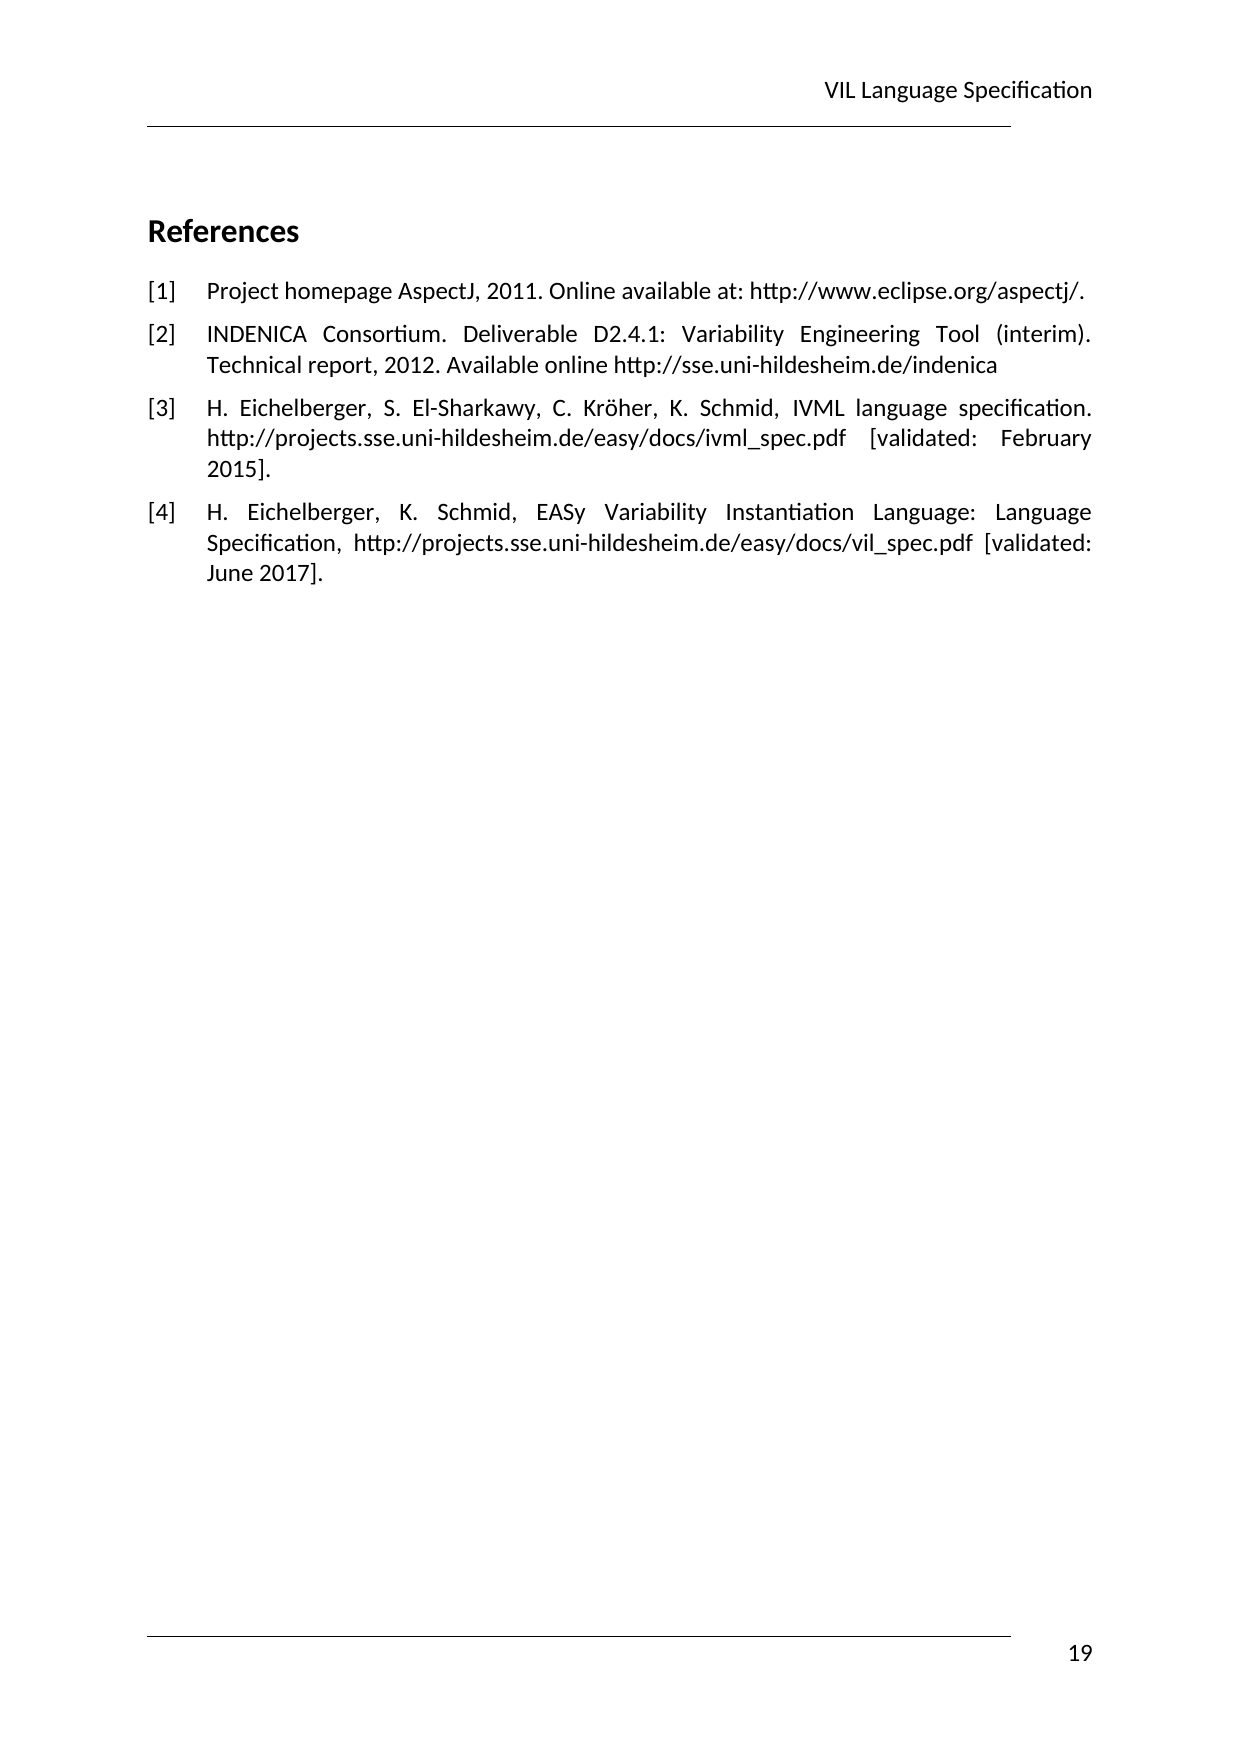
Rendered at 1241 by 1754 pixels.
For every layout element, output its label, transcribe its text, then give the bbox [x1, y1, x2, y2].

text [2] INDENICA Consortium. Deliverable D2.4.1: Variability Engineering Tool (interim). Technical report, 2012. Available online http://sse.uni-hildesheim.de/indenica [148, 318, 1093, 379]
subtitle References [148, 210, 1093, 251]
text [1] Project homepage AspectJ, 2011. Online available at: http://www.eclipse.org/aspectj/. [148, 276, 1093, 306]
text [3] H. Eichelberger, S. El-Sharkawy, C. Kröher, K. Schmid, IVML language specification. http://projects.sse.uni-hildesheim.de/easy/docs/ivml_spec.pdf [validated: February 2015]. [148, 392, 1093, 484]
text [4] H. Eichelberger, K. Schmid, EASy Variability Instantiation Language: Language Specification, http://projects.sse.uni-hildesheim.de/easy/docs/vil_spec.pdf [validated: June 2017]. [148, 496, 1093, 588]
